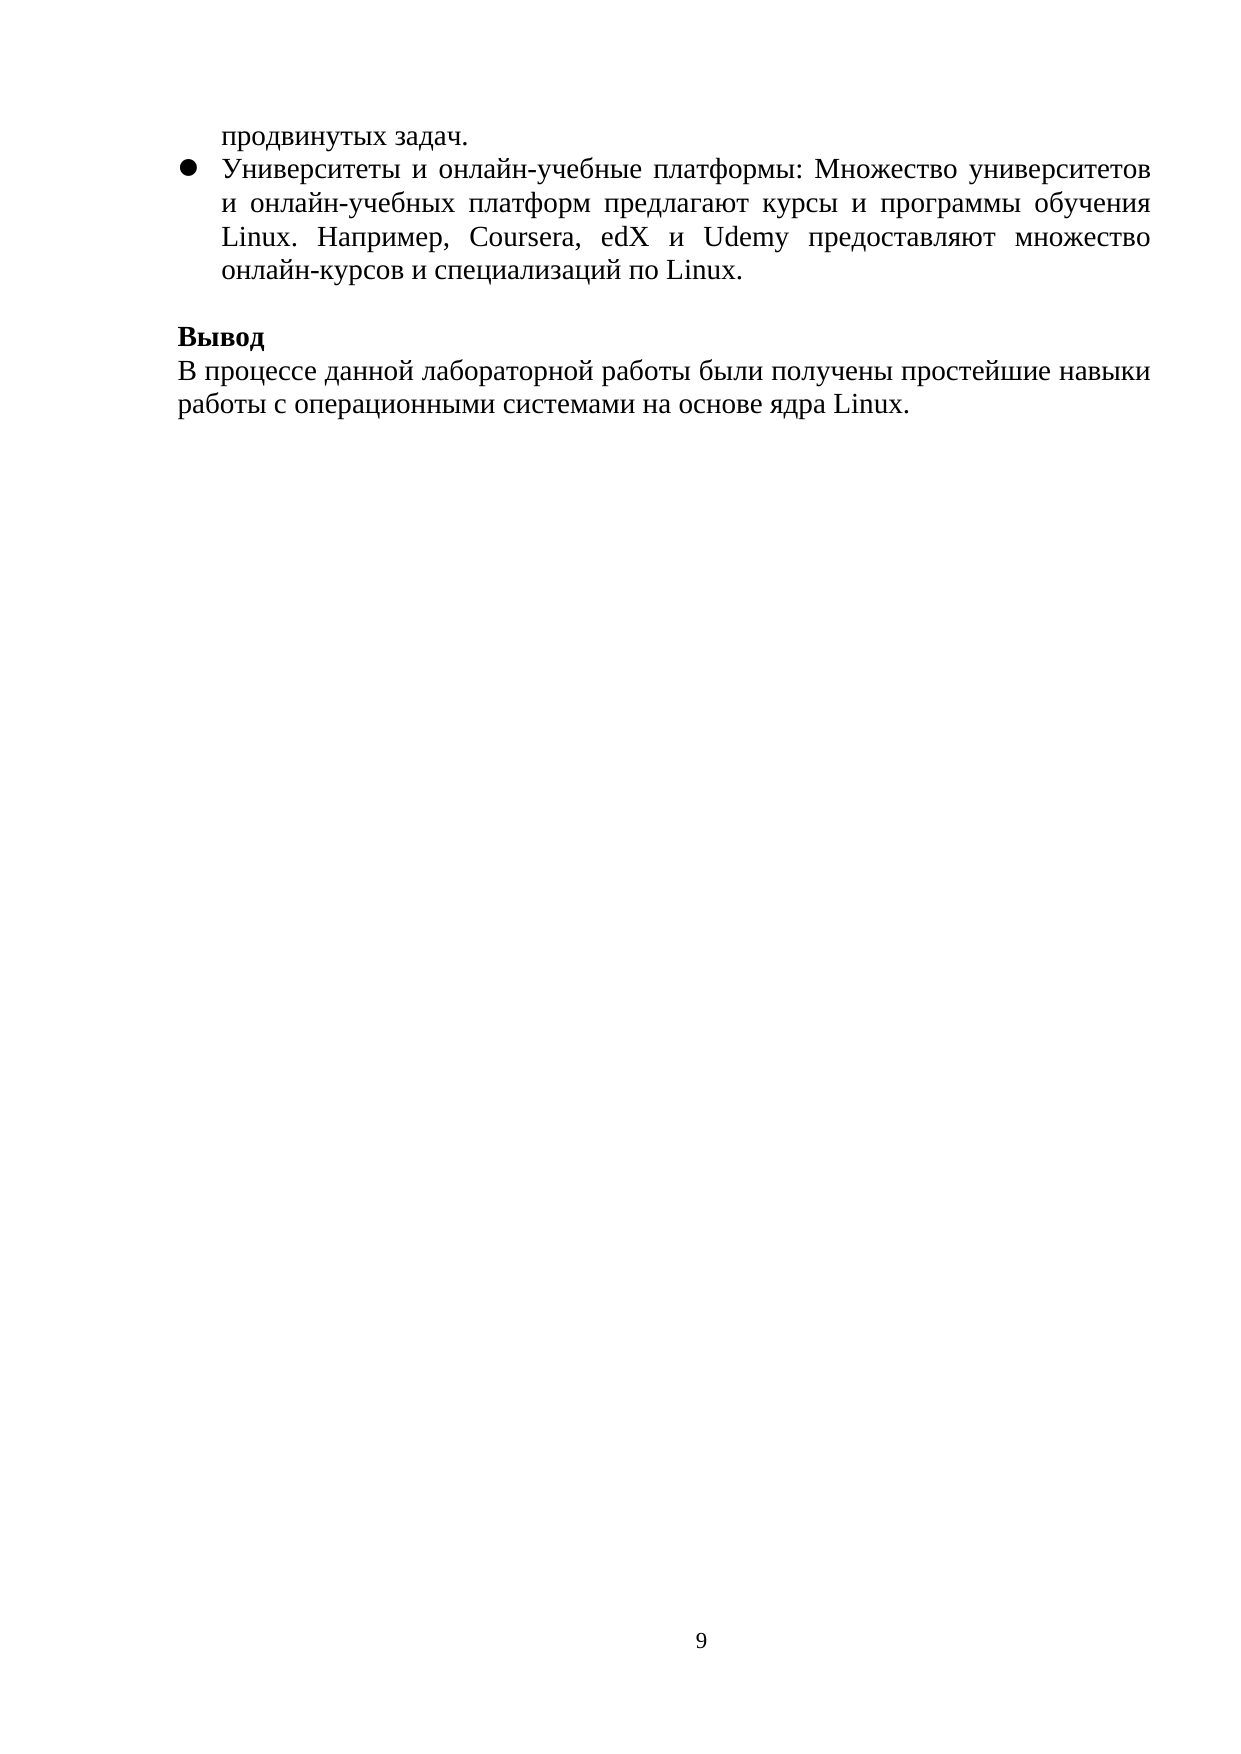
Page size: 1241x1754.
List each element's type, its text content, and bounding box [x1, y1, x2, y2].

list Вывод [177, 319, 1152, 353]
list Университеты и онлайн-учебные платформы: Множество университетов и онлайн-учебных платформ предлагают курсы и программы обучения Linux. Например, Coursera, edX и Udemy предоставляют множество онлайн-курсов и специализаций по Linux. [177, 152, 1152, 286]
list В процессе данной лабораторной работы были получены простейшие навыки работы с операционными системами на основе ядра Linux. [177, 353, 1152, 420]
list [177, 118, 1152, 152]
